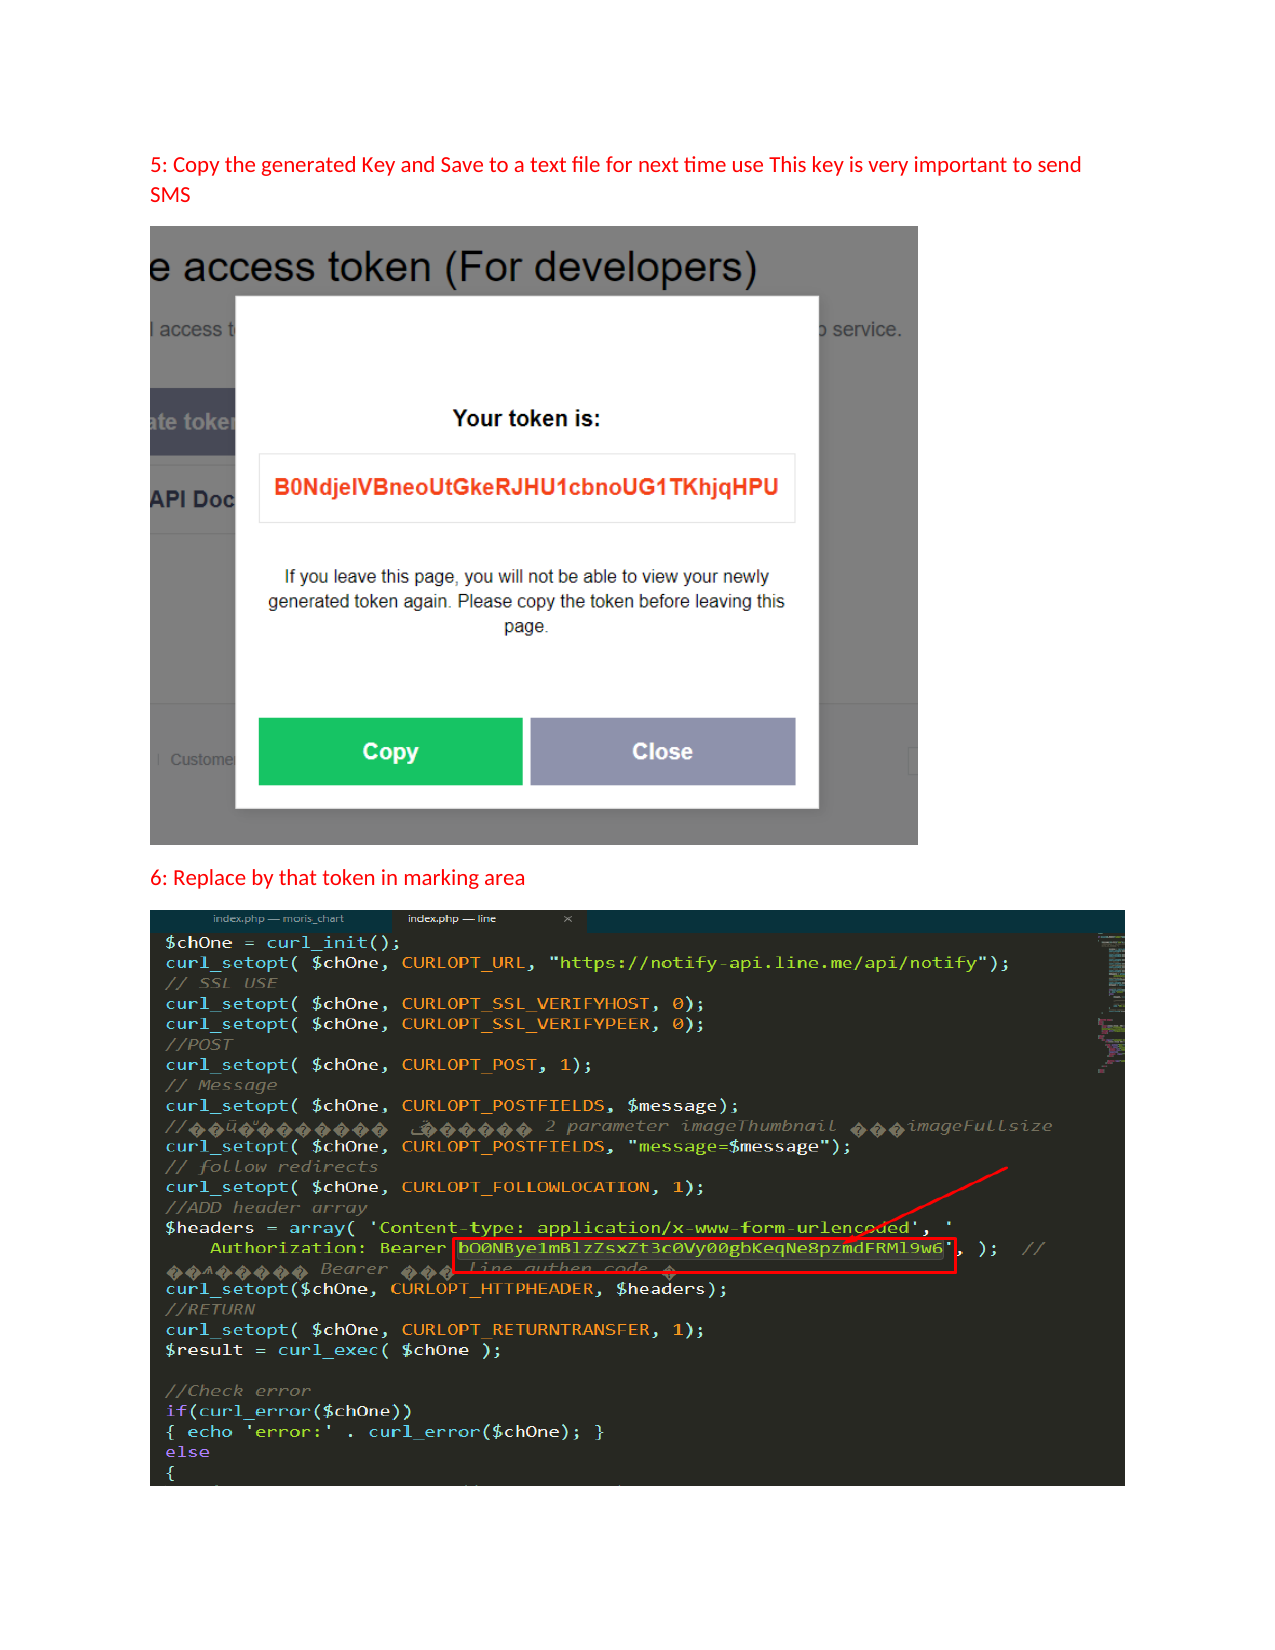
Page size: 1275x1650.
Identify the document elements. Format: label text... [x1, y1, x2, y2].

text 6: Replace by that token in marking area [150, 863, 1125, 892]
picture [150, 910, 1125, 1486]
text 5: Copy the generated Key and Save to a text file for next time use This key is very important to send SMS [150, 150, 1125, 208]
picture [150, 226, 918, 845]
